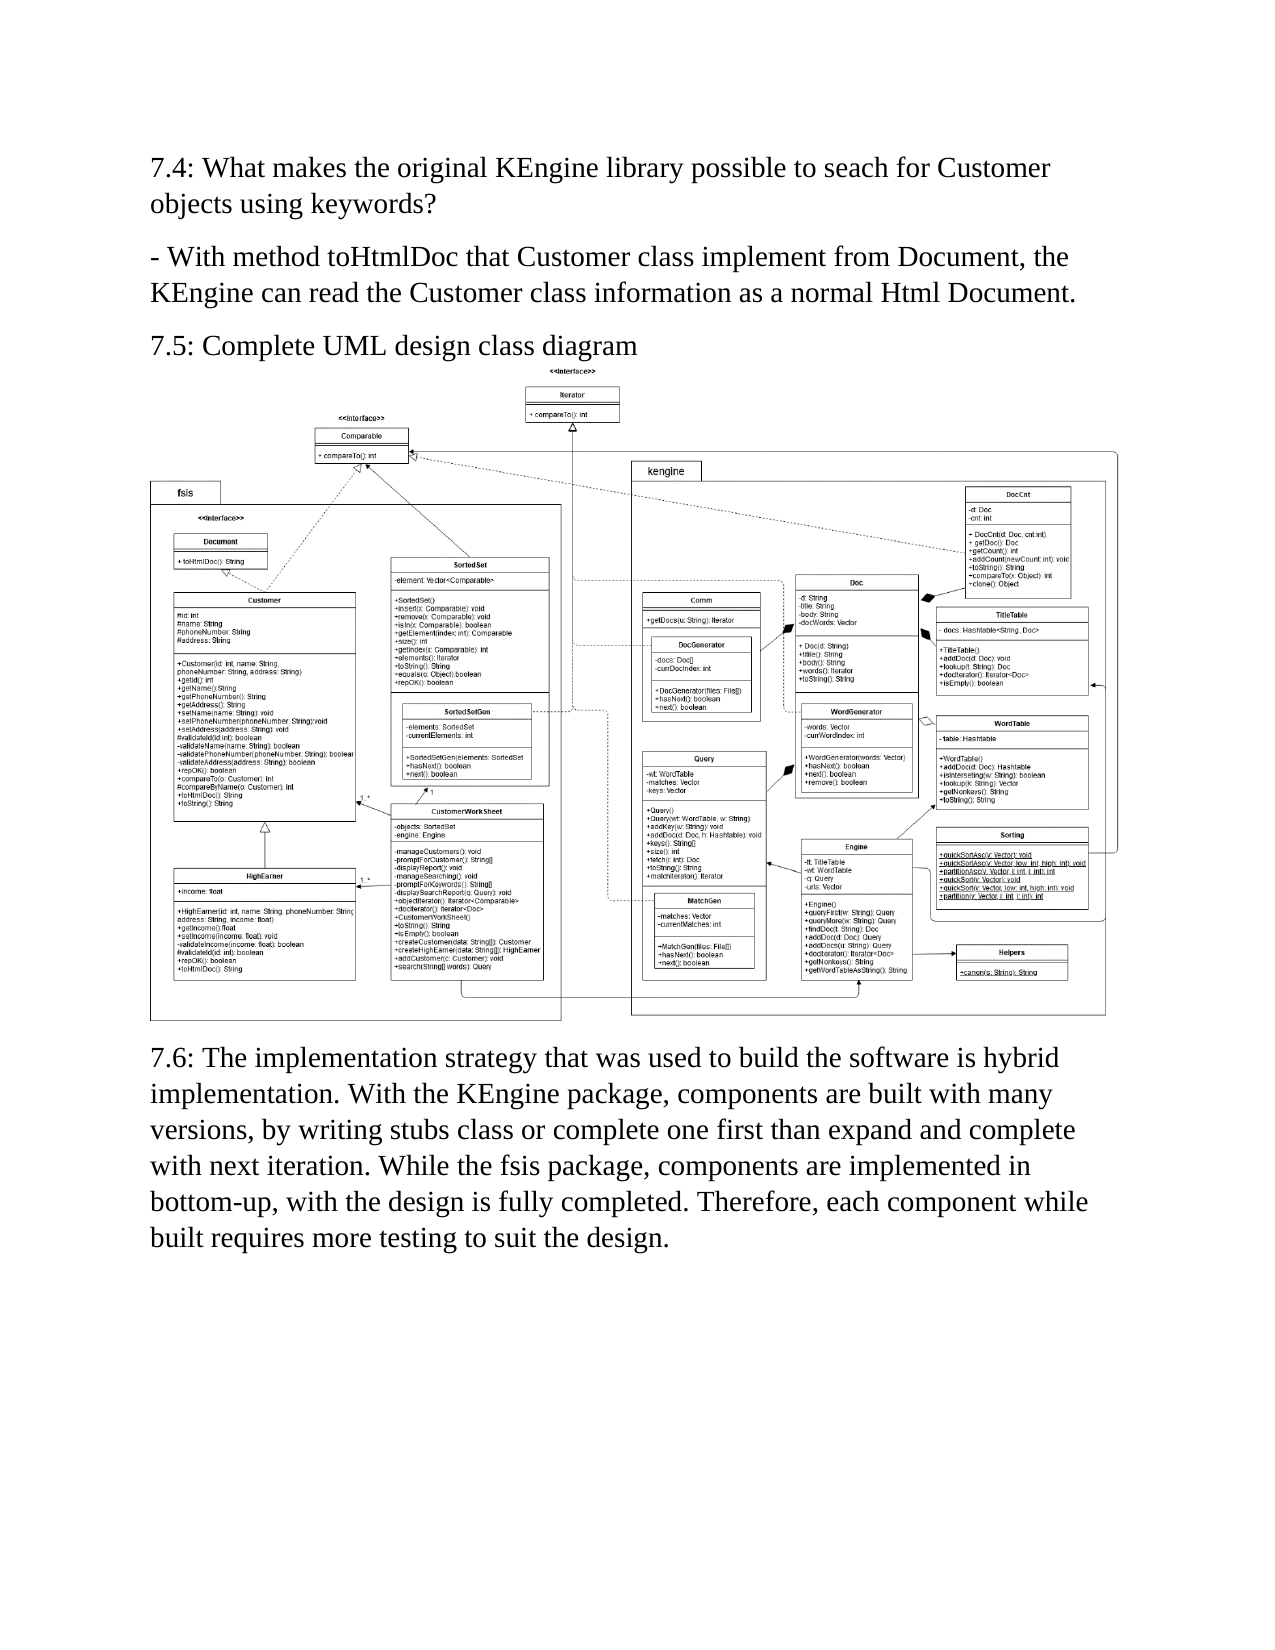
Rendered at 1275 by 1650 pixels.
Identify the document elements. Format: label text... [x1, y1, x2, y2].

text - With method toHtmlDoc that Customer class implement from Document, the KEngine can read the Customer class information as a normal Html Document. [150, 239, 1125, 309]
picture [150, 363, 1123, 1021]
text 7.4: What makes the original KEngine library possible to seach for Customer objects using keywords? [150, 150, 1125, 220]
text 7.6: The implementation strategy that was used to build the software is hybrid implementation. With the KEngine package, components are built with many versions, by writing stubs class or complete one first than expand and complete with next iteration. While the fsis package, components are implemented in bottom-up, with the design is fully completed. Therefore, each component while built requires more testing to suit the design. [150, 1040, 1125, 1254]
